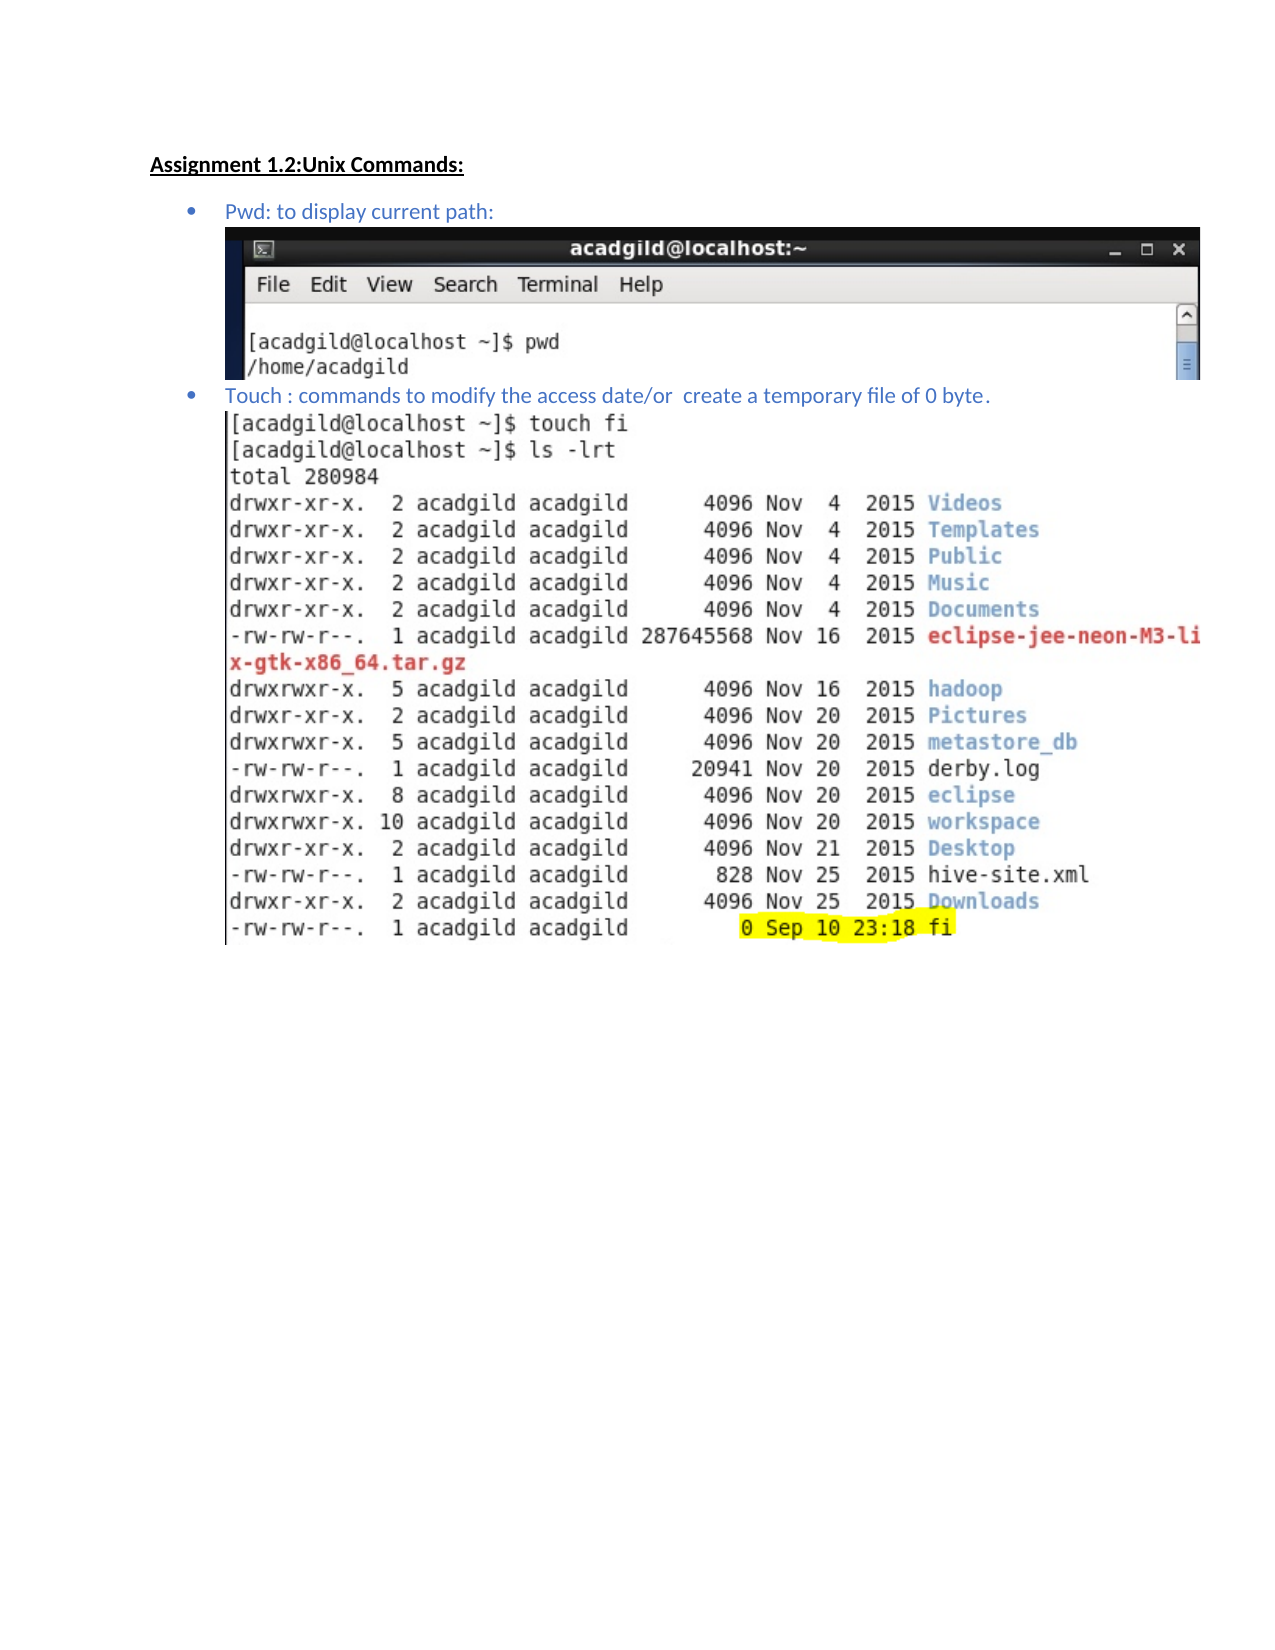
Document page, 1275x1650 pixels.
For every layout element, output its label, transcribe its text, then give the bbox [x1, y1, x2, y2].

picture [225, 411, 1200, 945]
text Assignment 1.2:Unix Commands: [150, 150, 1125, 178]
list Touch : commands to modify the access date/or create a temporary file of 0 byte. [187, 381, 1125, 409]
list Pwd: to display current path: [187, 197, 1125, 225]
picture [225, 227, 1200, 380]
